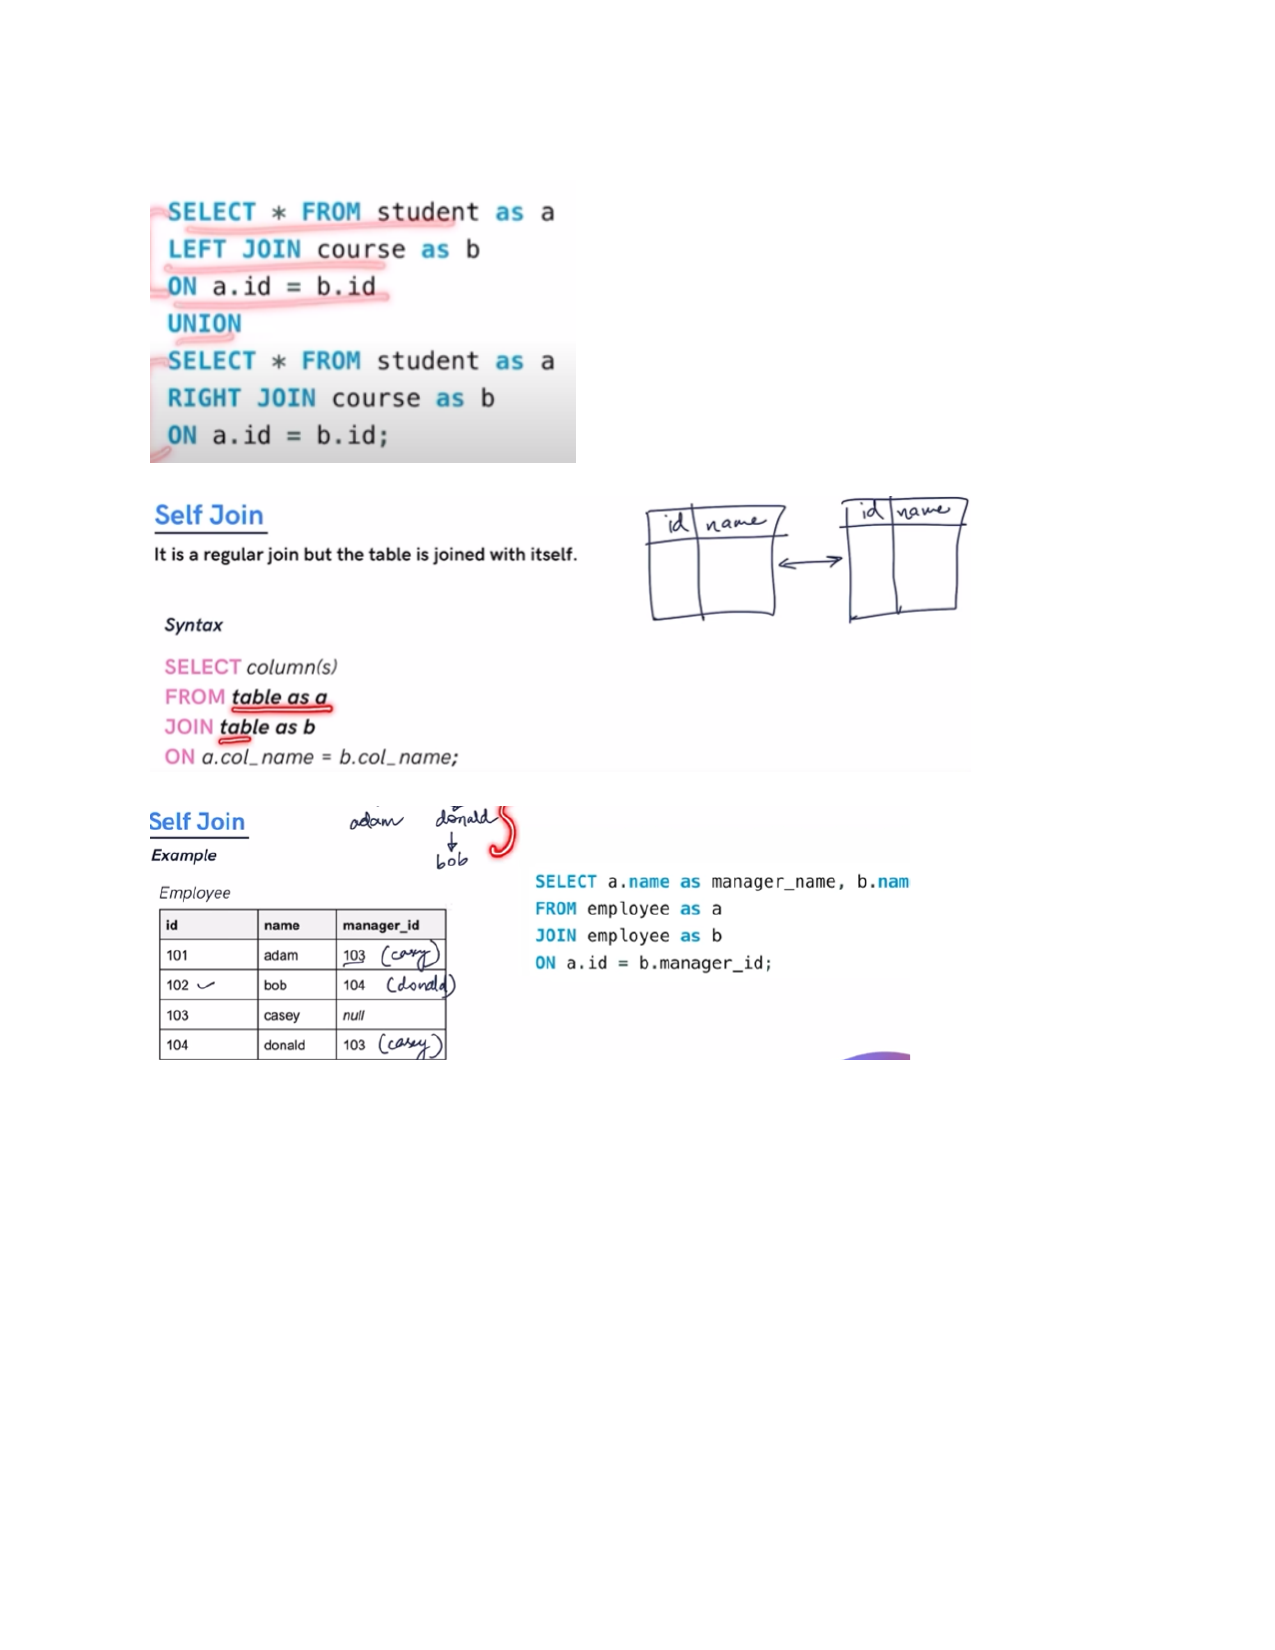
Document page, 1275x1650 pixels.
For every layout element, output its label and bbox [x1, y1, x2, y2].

picture [150, 806, 911, 1060]
picture [150, 180, 576, 463]
picture [150, 496, 972, 772]
